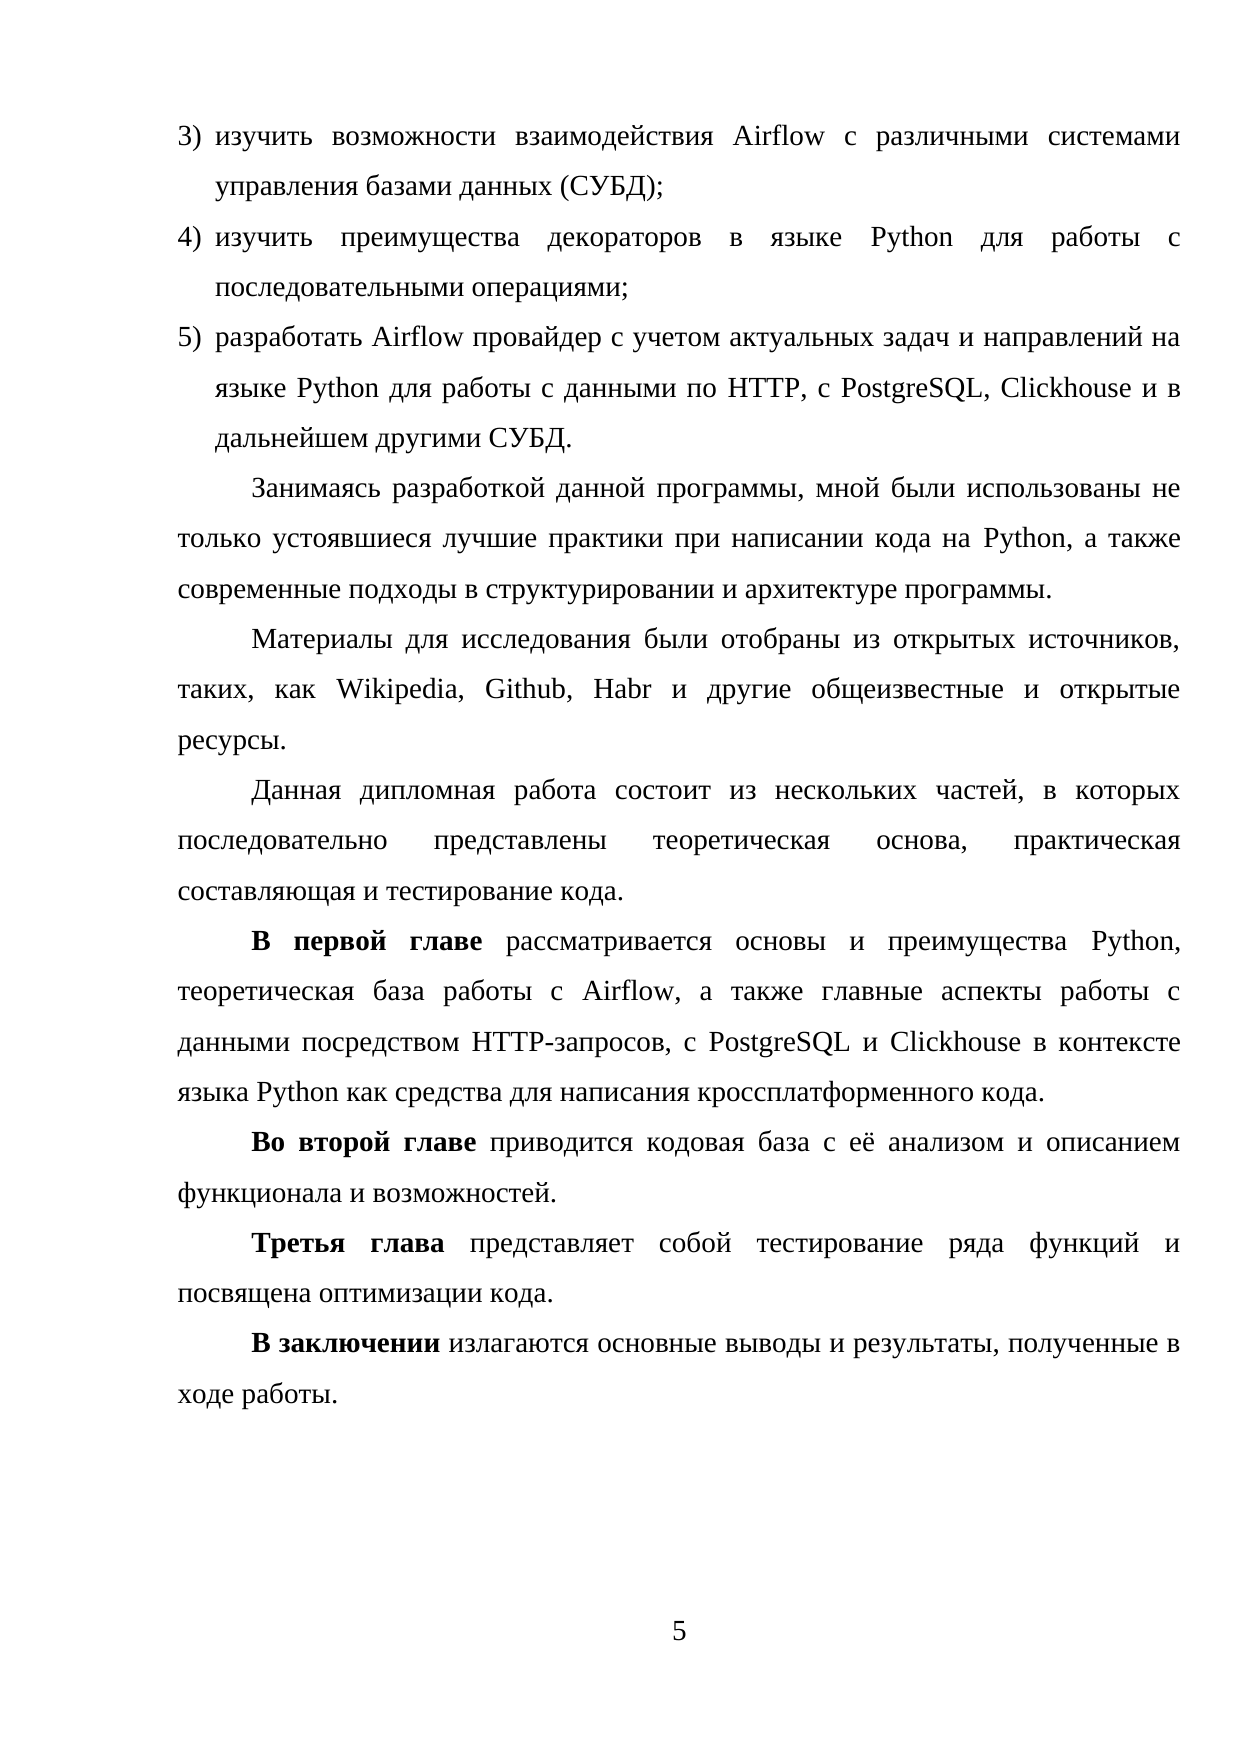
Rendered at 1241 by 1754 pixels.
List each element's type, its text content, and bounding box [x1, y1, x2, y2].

text Занимаясь разработкой данной программы, мной были использованы не только устоявшиеся лучшие практики при написании кода на Python, а также современные подходы в структурировании и архитектуре программы. [177, 470, 1181, 604]
text В заключении излагаются основные выводы и результаты, полученные в ходе работы. [177, 1326, 1181, 1409]
text Во второй главе приводится кодовая база с её анализом и описанием функционала и возможностей. [177, 1124, 1181, 1208]
list изучить преимущества декораторов в языке Python для работы с последовательными операциями; [177, 219, 1181, 303]
text В первой главе рассматривается основы и преимущества Python, теоретическая база работы с Airflow, а также главные аспекты работы с данными посредством HTTP-запросов, с PostgreSQL и Clickhouse в контексте языка Python как средства для написания кроссплатформенного кода. [177, 923, 1181, 1108]
text Третья глава представляет собой тестирование ряда функций и посвящена оптимизации кода. [177, 1225, 1181, 1309]
list разработать Airflow провайдер с учетом актуальных задач и направлений на языке Python для работы с данными по HTTP, с PostgreSQL, Clickhouse и в дальнейшем другими СУБД. [177, 319, 1181, 453]
text Материалы для исследования были отобраны из открытых источников, таких, как Wikipedia, Github, Habr и другие общеизвестные и открытые ресурсы. [177, 621, 1181, 755]
list изучить возможности взаимодействия Airflow с различными системами управления базами данных (СУБД); [177, 118, 1181, 202]
text Данная дипломная работа состоит из нескольких частей, в которых последовательно представлены теоретическая основа, практическая составляющая и тестирование кода. [177, 772, 1181, 906]
